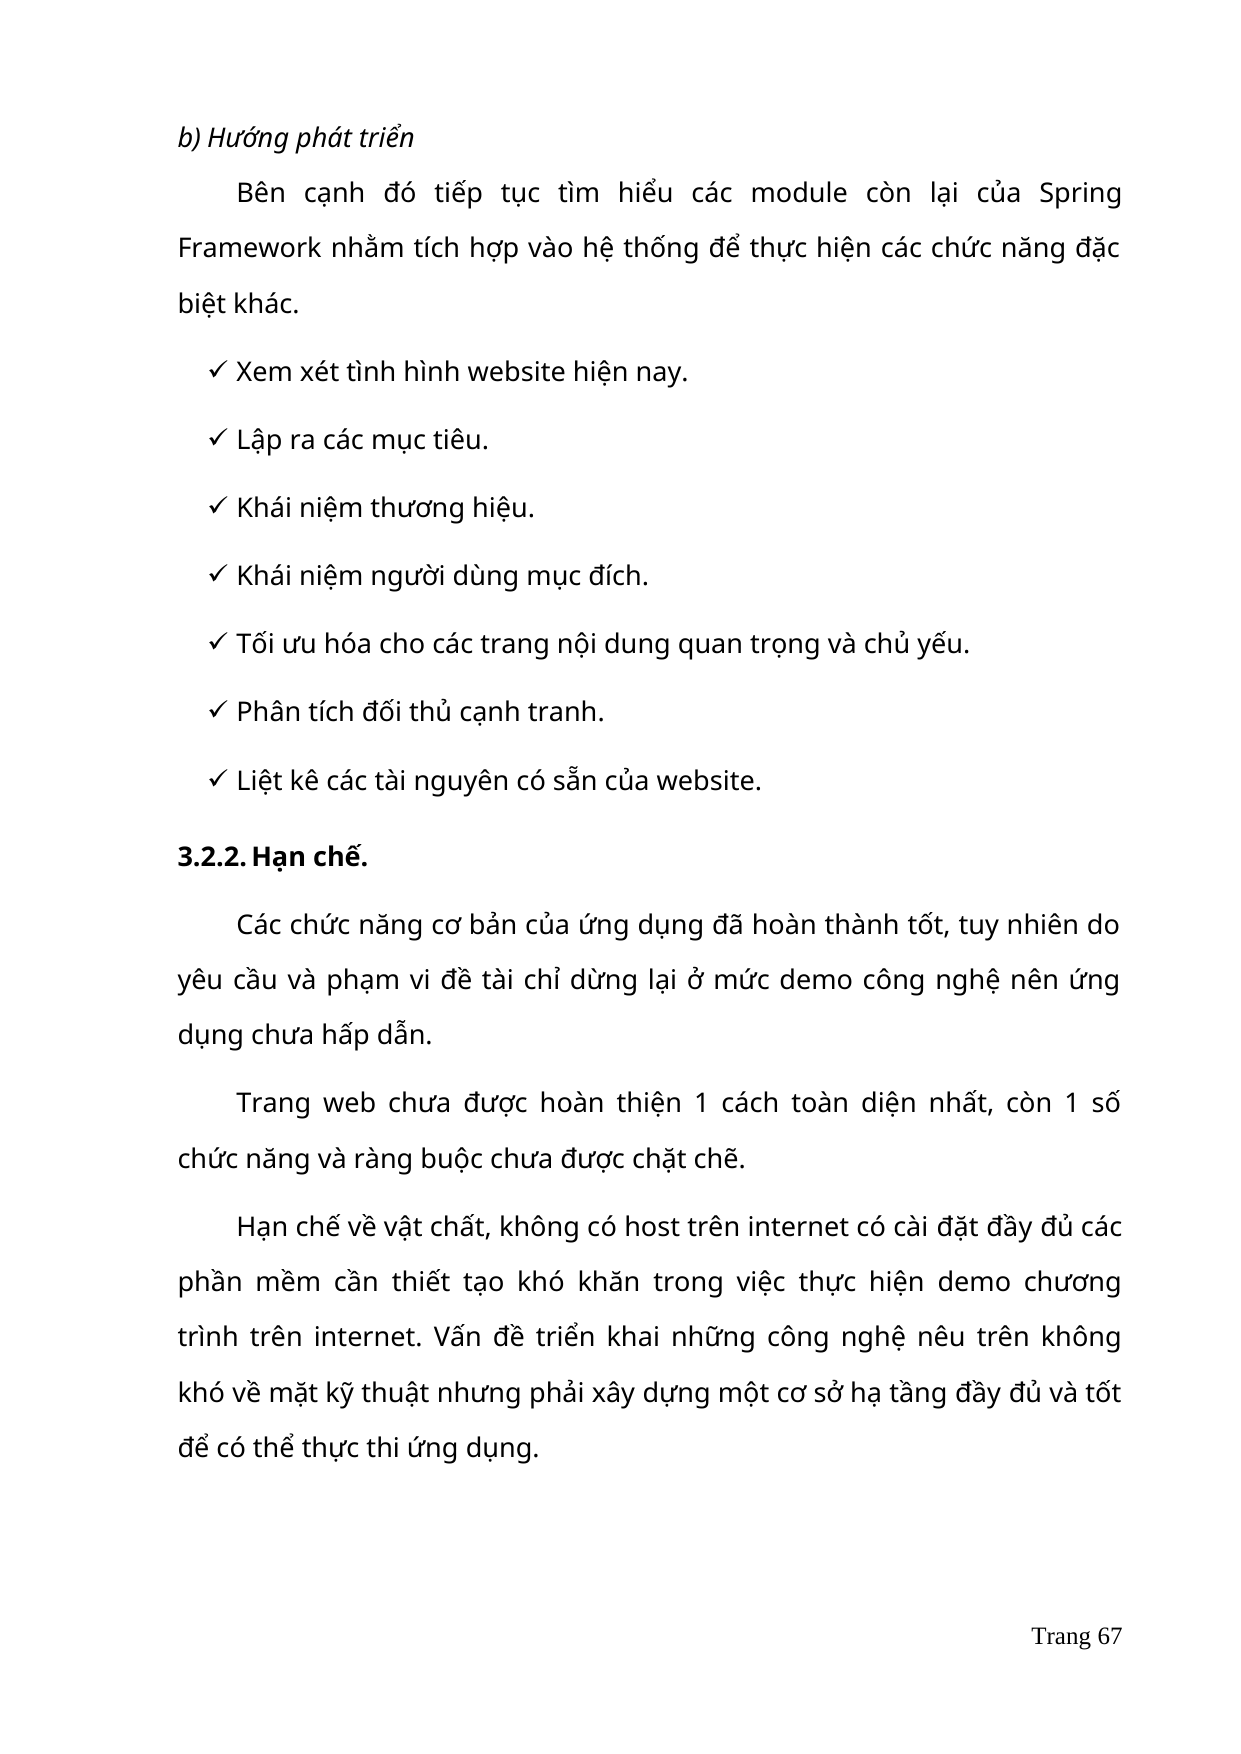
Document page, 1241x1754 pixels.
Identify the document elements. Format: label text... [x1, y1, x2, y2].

list Khái niệm thương hiệu. [207, 488, 1063, 525]
list Liệt kê các tài nguyên có sẵn của website. [207, 761, 1063, 798]
text Hạn chế về vật chất, không có host trên internet có cài đặt đầy đủ các phần mềm cần thiết tạo khó khăn trong việc thực hiện demo chương trình trên internet. Vấn đề triển khai những công nghệ nêu trên không khó về mặt kỹ thuật nhưng phải xây dựng một cơ sở hạ tầng đầy đủ và tốt để có thể thực thi ứng dụng. [177, 1207, 1122, 1465]
text Các chức năng cơ bản của ứng dụng đã hoàn thành tốt, tuy nhiên do yêu cầu và phạm vi đề tài chỉ dừng lại ở mức demo công nghệ nên ứng dụng chưa hấp dẫn. [177, 905, 1122, 1053]
list Bên cạnh đó tiếp tục tìm hiểu các module còn lại của Spring Framework nhằm tích hợp vào hệ thống để thực hiện các chức năng đặc biệt khác. [177, 173, 1122, 321]
list Tối ưu hóa cho các trang nội dung quan trọng và chủ yếu. [207, 625, 1063, 662]
list Hướng phát triển [177, 118, 1063, 155]
text Trang web chưa được hoàn thiện 1 cách toàn diện nhất, còn 1 số chức năng và ràng buộc chưa được chặt chẽ. [177, 1084, 1122, 1176]
subtitle Hạn chế. [177, 837, 1122, 874]
list Khái niệm người dùng mục đích. [207, 557, 1063, 593]
list Xem xét tình hình website hiện nay. [207, 352, 1063, 389]
list Lập ra các mục tiêu. [207, 420, 1063, 457]
list Phân tích đối thủ cạnh tranh. [207, 693, 1063, 730]
